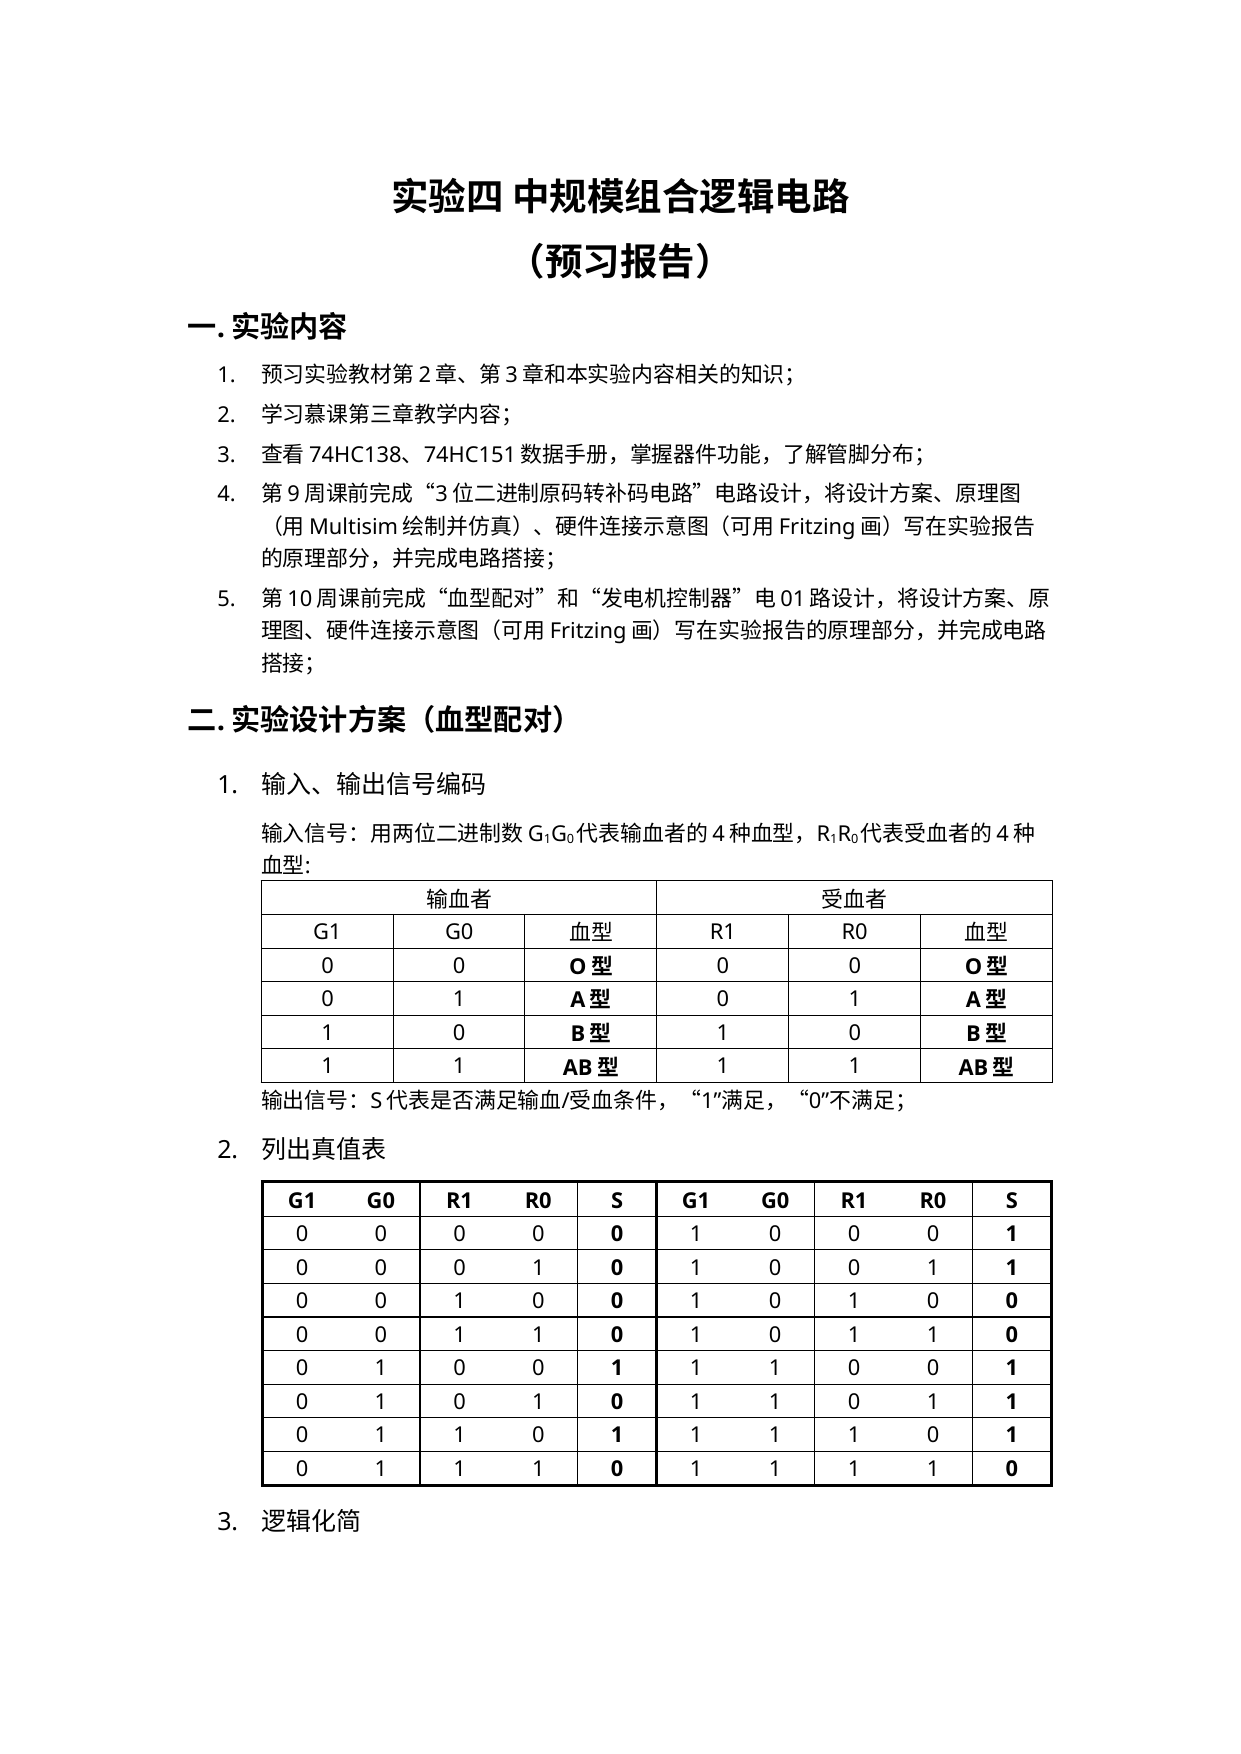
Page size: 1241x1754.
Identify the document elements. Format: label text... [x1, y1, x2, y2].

table_cell 0 [578, 1452, 655, 1484]
table_cell 0 [973, 1318, 1050, 1350]
table_header G1 [264, 1183, 341, 1216]
table_cell 0 [789, 1016, 920, 1048]
table_cell 1 [815, 1284, 893, 1316]
table_cell 0 [893, 1217, 972, 1249]
table_cell 1 [658, 1351, 735, 1383]
table_cell B型 [525, 1016, 656, 1048]
table_cell 0 [264, 1318, 341, 1350]
table_cell 血型 [525, 915, 656, 947]
table_cell 0 [262, 949, 393, 981]
table_cell 1 [657, 1049, 788, 1082]
table_cell 0 [815, 1217, 893, 1249]
list 输入、输出信号编码 [217, 750, 1053, 815]
table_cell 1 [973, 1250, 1050, 1283]
table_header R1 [421, 1183, 498, 1216]
table_cell 0 [421, 1385, 498, 1417]
table_cell 1 [893, 1318, 972, 1350]
table_cell 1 [973, 1217, 1050, 1249]
table_cell 0 [499, 1418, 577, 1451]
text 实验四 中规模组合逻辑电路 [187, 162, 1053, 227]
table_header R0 [893, 1183, 972, 1216]
list 实验内容 [187, 292, 1053, 357]
table_cell 0 [657, 982, 788, 1014]
table_cell 1 [499, 1385, 577, 1417]
table_cell 1 [341, 1385, 419, 1417]
table_cell 1 [658, 1318, 735, 1350]
table_cell 1 [815, 1418, 893, 1451]
table_cell 1 [341, 1452, 419, 1484]
table_cell 0 [578, 1284, 655, 1316]
list 查看74HC138、74HC151数据手册，掌握器件功能，了解管脚分布； [217, 436, 1053, 469]
table_cell 1 [262, 1049, 393, 1082]
table_cell 1 [789, 1049, 920, 1082]
table_cell 0 [421, 1217, 498, 1249]
table_header S [578, 1183, 655, 1216]
table_cell AB型 [921, 1049, 1052, 1082]
list 输入信号：用两位二进制数G1G0代表输血者的4种血型，R1R0代表受血者的4种血型: [261, 815, 1053, 880]
table_cell 1 [893, 1385, 972, 1417]
table_cell AB型 [525, 1049, 656, 1082]
table_cell 0 [499, 1351, 577, 1383]
table_cell G0 [394, 915, 524, 947]
table_cell A型 [921, 982, 1052, 1014]
table_cell 1 [893, 1452, 972, 1484]
table_cell 0 [578, 1217, 655, 1249]
table_header R1 [815, 1183, 893, 1216]
table_header 输血者 [262, 881, 656, 914]
table_cell 1 [658, 1250, 735, 1283]
table_cell 0 [341, 1217, 419, 1249]
table_cell 1 [421, 1318, 498, 1350]
table_cell O型 [525, 949, 656, 981]
table_cell 0 [264, 1385, 341, 1417]
table_cell 1 [973, 1351, 1050, 1383]
table_header 受血者 [657, 881, 1052, 914]
table_cell 0 [578, 1250, 655, 1283]
table_cell 1 [658, 1217, 735, 1249]
table_cell A型 [525, 982, 656, 1014]
table_cell 1 [262, 1016, 393, 1048]
table_cell 1 [578, 1418, 655, 1451]
table_cell 0 [973, 1452, 1050, 1484]
table_cell 0 [421, 1351, 498, 1383]
table_cell 0 [893, 1351, 972, 1383]
table_cell 1 [421, 1284, 498, 1316]
table_cell 0 [657, 949, 788, 981]
table_cell 0 [789, 949, 920, 981]
table_cell 0 [264, 1452, 341, 1484]
table_cell 0 [262, 982, 393, 1014]
table_cell 1 [341, 1418, 419, 1451]
text （预习报告） [187, 227, 1053, 292]
list 学习慕课第三章教学内容； [217, 397, 1053, 429]
table_cell 0 [264, 1217, 341, 1249]
table_cell 0 [264, 1351, 341, 1383]
table_cell 0 [735, 1250, 814, 1283]
list 预习实验教材第2章、第3章和本实验内容相关的知识； [217, 357, 1053, 389]
table_cell 1 [341, 1351, 419, 1383]
list 逻辑化简 [217, 1487, 1053, 1552]
table_cell 1 [658, 1418, 735, 1451]
table_cell 0 [735, 1217, 814, 1249]
table_cell O型 [921, 949, 1052, 981]
table_cell 1 [421, 1452, 498, 1484]
table_cell 0 [264, 1418, 341, 1451]
table_cell R0 [789, 915, 920, 947]
table_cell 0 [893, 1284, 972, 1316]
table_cell B型 [921, 1016, 1052, 1048]
table_cell 1 [658, 1284, 735, 1316]
list 第9周课前完成“3位二进制原码转补码电路”电路设计，将设计方案、原理图（用Multisim绘制并仿真）、硬件连接示意图（可用Fritzing画）写在实验报告的原理部分，并完成电路搭接； [217, 476, 1053, 573]
table_cell 1 [735, 1418, 814, 1451]
table_cell 1 [499, 1250, 577, 1283]
table_cell 1 [657, 1016, 788, 1048]
table_cell 1 [735, 1351, 814, 1383]
table_cell 1 [735, 1385, 814, 1417]
table_cell 0 [815, 1250, 893, 1283]
table_cell 1 [893, 1250, 972, 1283]
table_cell 1 [973, 1418, 1050, 1451]
table_cell 0 [341, 1284, 419, 1316]
list 输出信号：S代表是否满足输血/受血条件，“1”满足，“0”不满足； [261, 1083, 1053, 1115]
table_header R0 [499, 1183, 577, 1216]
table_cell 1 [735, 1452, 814, 1484]
list 列出真值表 [217, 1115, 1053, 1180]
table_header G0 [341, 1183, 419, 1216]
table_cell R1 [657, 915, 788, 947]
table_cell 1 [658, 1452, 735, 1484]
table_cell 0 [421, 1250, 498, 1283]
table_header G0 [735, 1183, 814, 1216]
table_cell 血型 [921, 915, 1052, 947]
table_cell 1 [658, 1385, 735, 1417]
table_cell 1 [499, 1452, 577, 1484]
table_cell 0 [815, 1385, 893, 1417]
table_cell 0 [735, 1318, 814, 1350]
table_cell 0 [394, 949, 524, 981]
table_cell 1 [499, 1318, 577, 1350]
table_cell 1 [789, 982, 920, 1014]
table_cell 1 [421, 1418, 498, 1451]
table_cell 0 [394, 1016, 524, 1048]
table_cell 0 [341, 1318, 419, 1350]
table_cell 0 [264, 1284, 341, 1316]
table_cell G1 [262, 915, 393, 947]
table_header S [973, 1183, 1050, 1216]
table_cell 1 [973, 1385, 1050, 1417]
table_cell 0 [578, 1318, 655, 1350]
table_cell 0 [499, 1217, 577, 1249]
table_cell 1 [815, 1452, 893, 1484]
table_cell 0 [893, 1418, 972, 1451]
list 实验设计方案（血型配对） [187, 685, 1053, 750]
table_cell 0 [264, 1250, 341, 1283]
table_cell 0 [499, 1284, 577, 1316]
table_cell 0 [973, 1284, 1050, 1316]
table_cell 0 [578, 1385, 655, 1417]
table_cell 0 [735, 1284, 814, 1316]
table_cell 0 [341, 1250, 419, 1283]
list 第10周课前完成“血型配对”和“发电机控制器”电01路设计，将设计方案、原理图、硬件连接示意图（可用Fritzing画）写在实验报告的原理部分，并完成电路搭接； [217, 581, 1053, 678]
table_cell 1 [394, 1049, 524, 1082]
table_header G1 [658, 1183, 735, 1216]
table_cell 1 [815, 1318, 893, 1350]
table_cell 1 [578, 1351, 655, 1383]
table_cell 1 [394, 982, 524, 1014]
table_cell 0 [815, 1351, 893, 1383]
